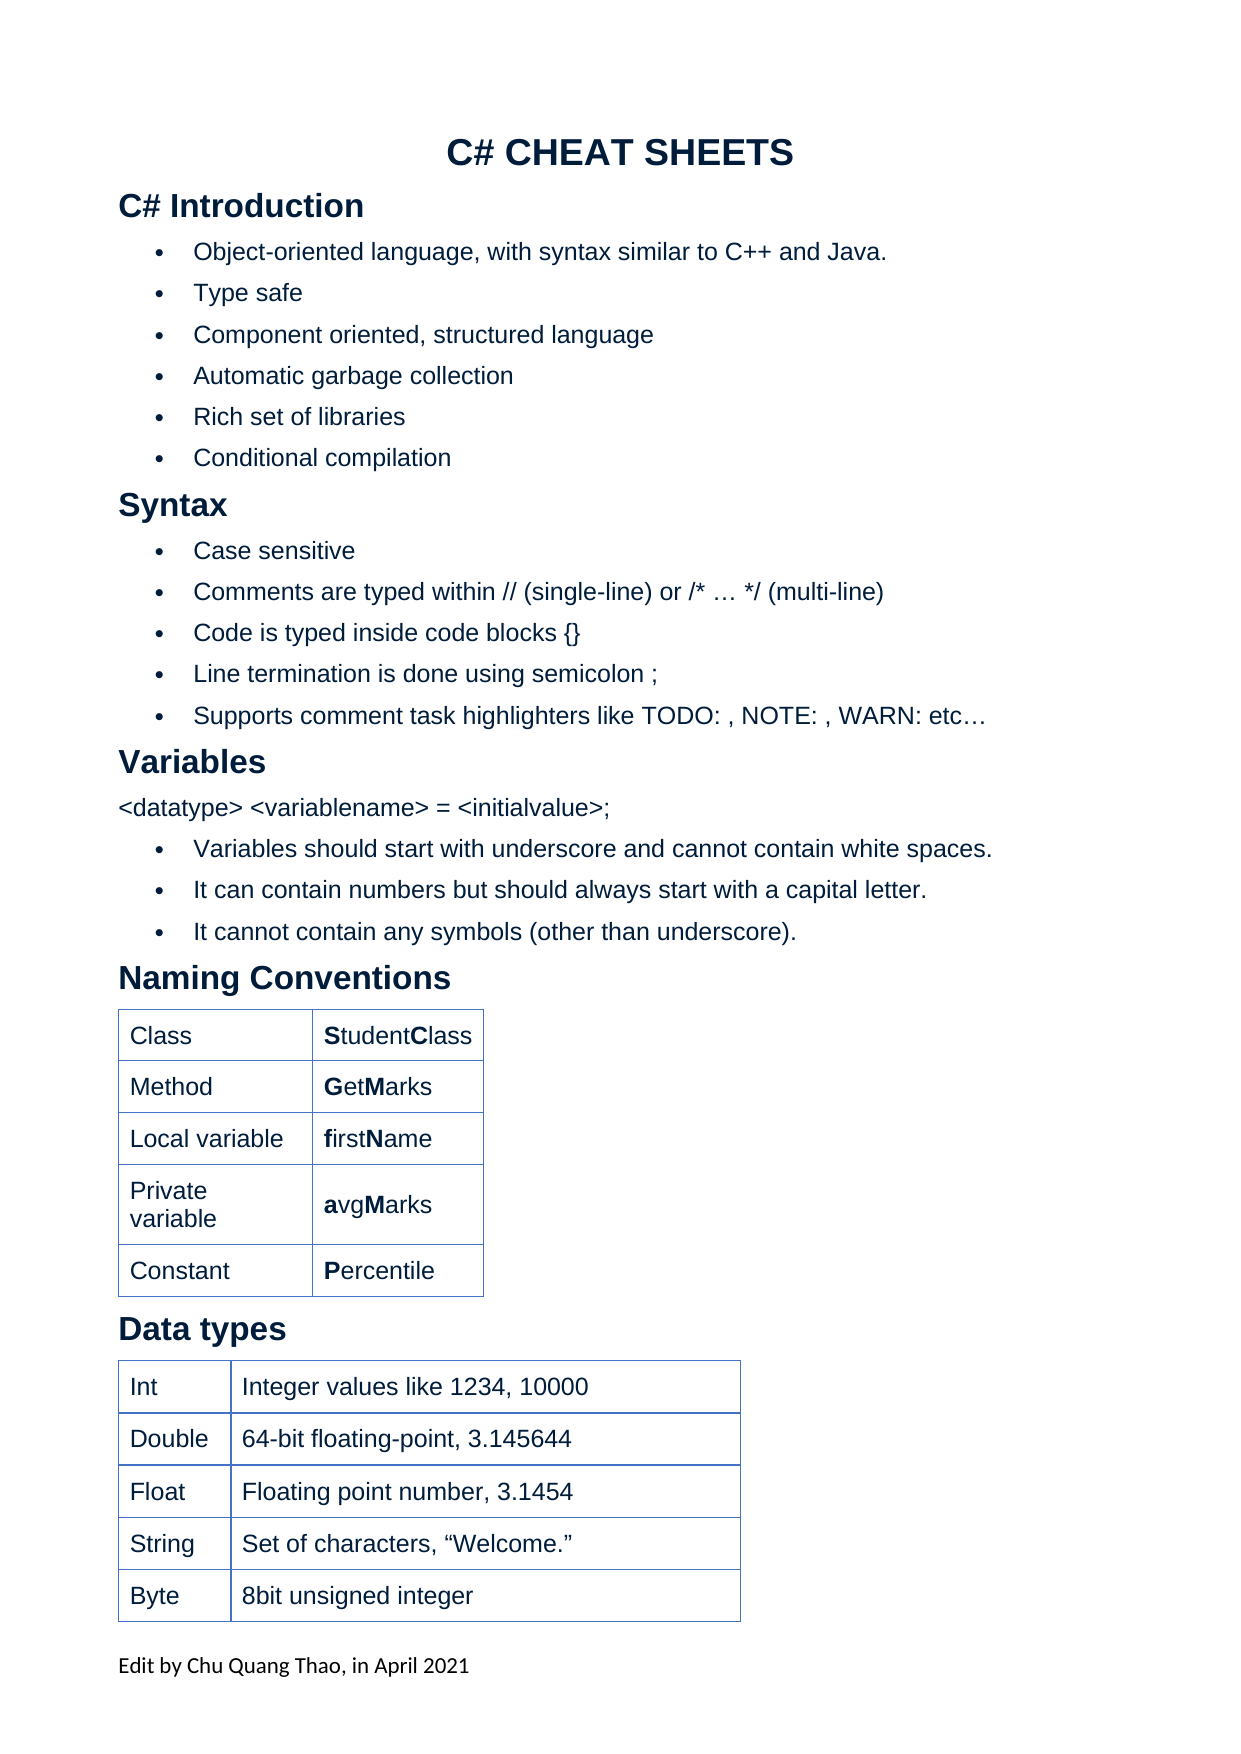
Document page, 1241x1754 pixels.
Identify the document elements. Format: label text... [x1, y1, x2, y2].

list Rich set of libraries [156, 402, 1122, 431]
list Automatic garbage collection [156, 361, 1122, 390]
list Case sensitive [156, 536, 1122, 564]
table_header Class [119, 1010, 312, 1060]
table_cell String [119, 1518, 230, 1568]
table_cell firstName [313, 1113, 483, 1164]
text Variables [118, 742, 1122, 780]
list Conditional compilation [156, 443, 1122, 472]
table_cell Set of characters, “Welcome.” [232, 1518, 740, 1568]
text <datatype> <variablename> = <initialvalue>; [118, 793, 1122, 822]
table_header Int [119, 1361, 230, 1412]
table_cell Private variable [119, 1165, 312, 1244]
text Naming Conventions [118, 958, 1122, 996]
list Type safe [156, 278, 1122, 307]
table_cell 64-bit floating-point, 3.145644 [232, 1414, 740, 1464]
list It can contain numbers but should always start with a capital letter. [156, 875, 1122, 904]
table_cell Local variable [119, 1113, 312, 1164]
text C# CHEAT SHEETS [118, 131, 1122, 174]
table_cell Byte [119, 1570, 230, 1621]
table_cell Float [119, 1466, 230, 1516]
list Code is typed inside code blocks {} [156, 618, 1122, 647]
list Comments are typed within // (single-line) or /* … */ (multi-line) [156, 577, 1122, 606]
list Variables should start with underscore and cannot contain white spaces. [156, 834, 1122, 863]
list Supports comment task highlighters like TODO: , NOTE: , WARN: etc… [156, 701, 1122, 729]
table_cell avgMarks [313, 1165, 483, 1244]
text Syntax [118, 485, 1122, 523]
table_cell Double [119, 1414, 230, 1464]
text Data types [118, 1309, 1122, 1348]
table_cell Method [119, 1061, 312, 1112]
list It cannot contain any symbols (other than underscore). [156, 917, 1122, 945]
list Line termination is done using semicolon ; [156, 659, 1122, 688]
table_cell Constant [119, 1245, 312, 1296]
text C# Introduction [118, 186, 1122, 225]
table_cell Floating point number, 3.1454 [232, 1466, 740, 1516]
table_header StudentClass [313, 1010, 483, 1060]
list Object-oriented language, with syntax similar to C++ and Java. [156, 237, 1122, 266]
table_cell Percentile [313, 1245, 483, 1296]
table_cell 8bit unsigned integer [232, 1570, 740, 1621]
table_header Integer values like 1234, 10000 [232, 1361, 740, 1412]
table_cell GetMarks [313, 1061, 483, 1112]
list Component oriented, structured language [156, 320, 1122, 348]
